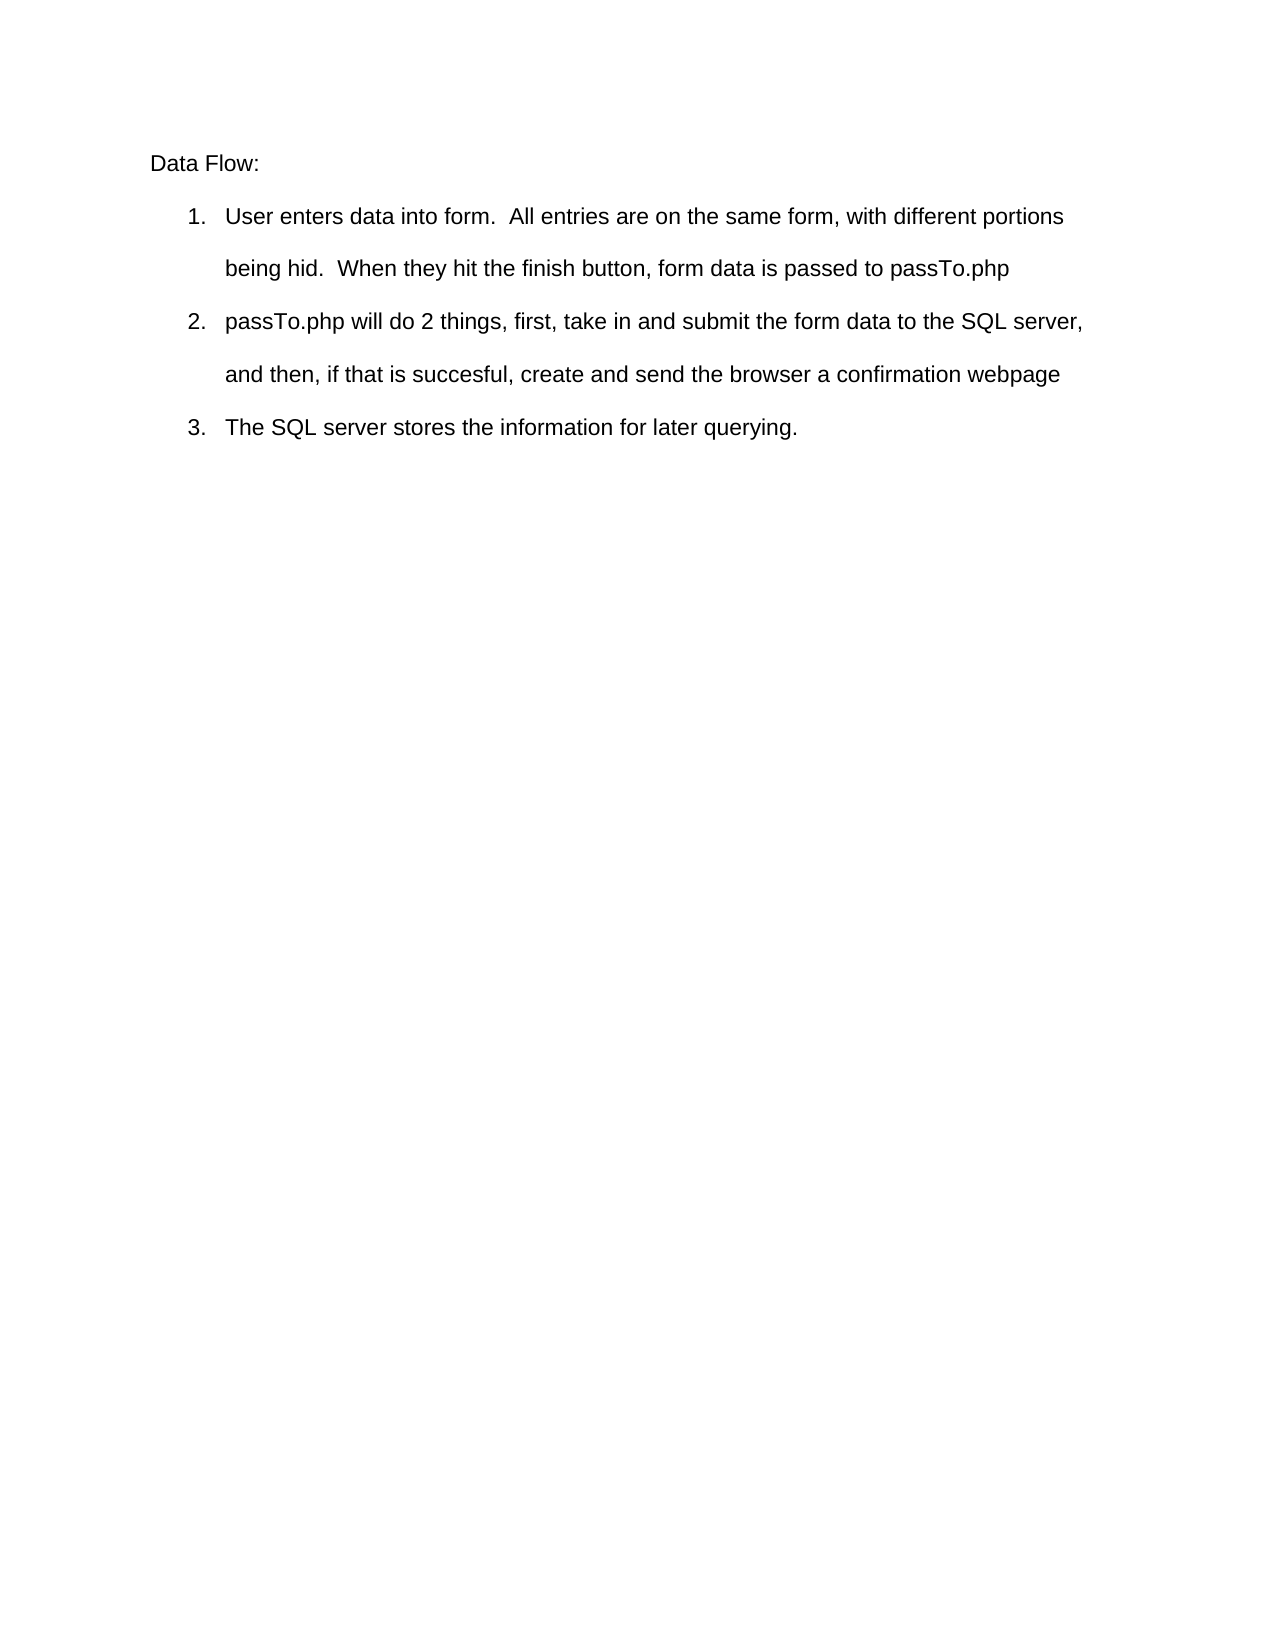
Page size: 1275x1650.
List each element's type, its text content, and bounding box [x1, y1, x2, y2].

list User enters data into form. All entries are on the same form, with different portions being hid. When they hit the finish button, form data is passed to passTo.php [187, 203, 1125, 282]
text Data Flow: [150, 150, 1125, 176]
list The SQL server stores the information for later querying. [187, 413, 1125, 440]
list passTo.php will do 2 things, first, take in and submit the form data to the SQL server, and then, if that is succesful, create and send the browser a confirmation webpage [187, 308, 1125, 387]
